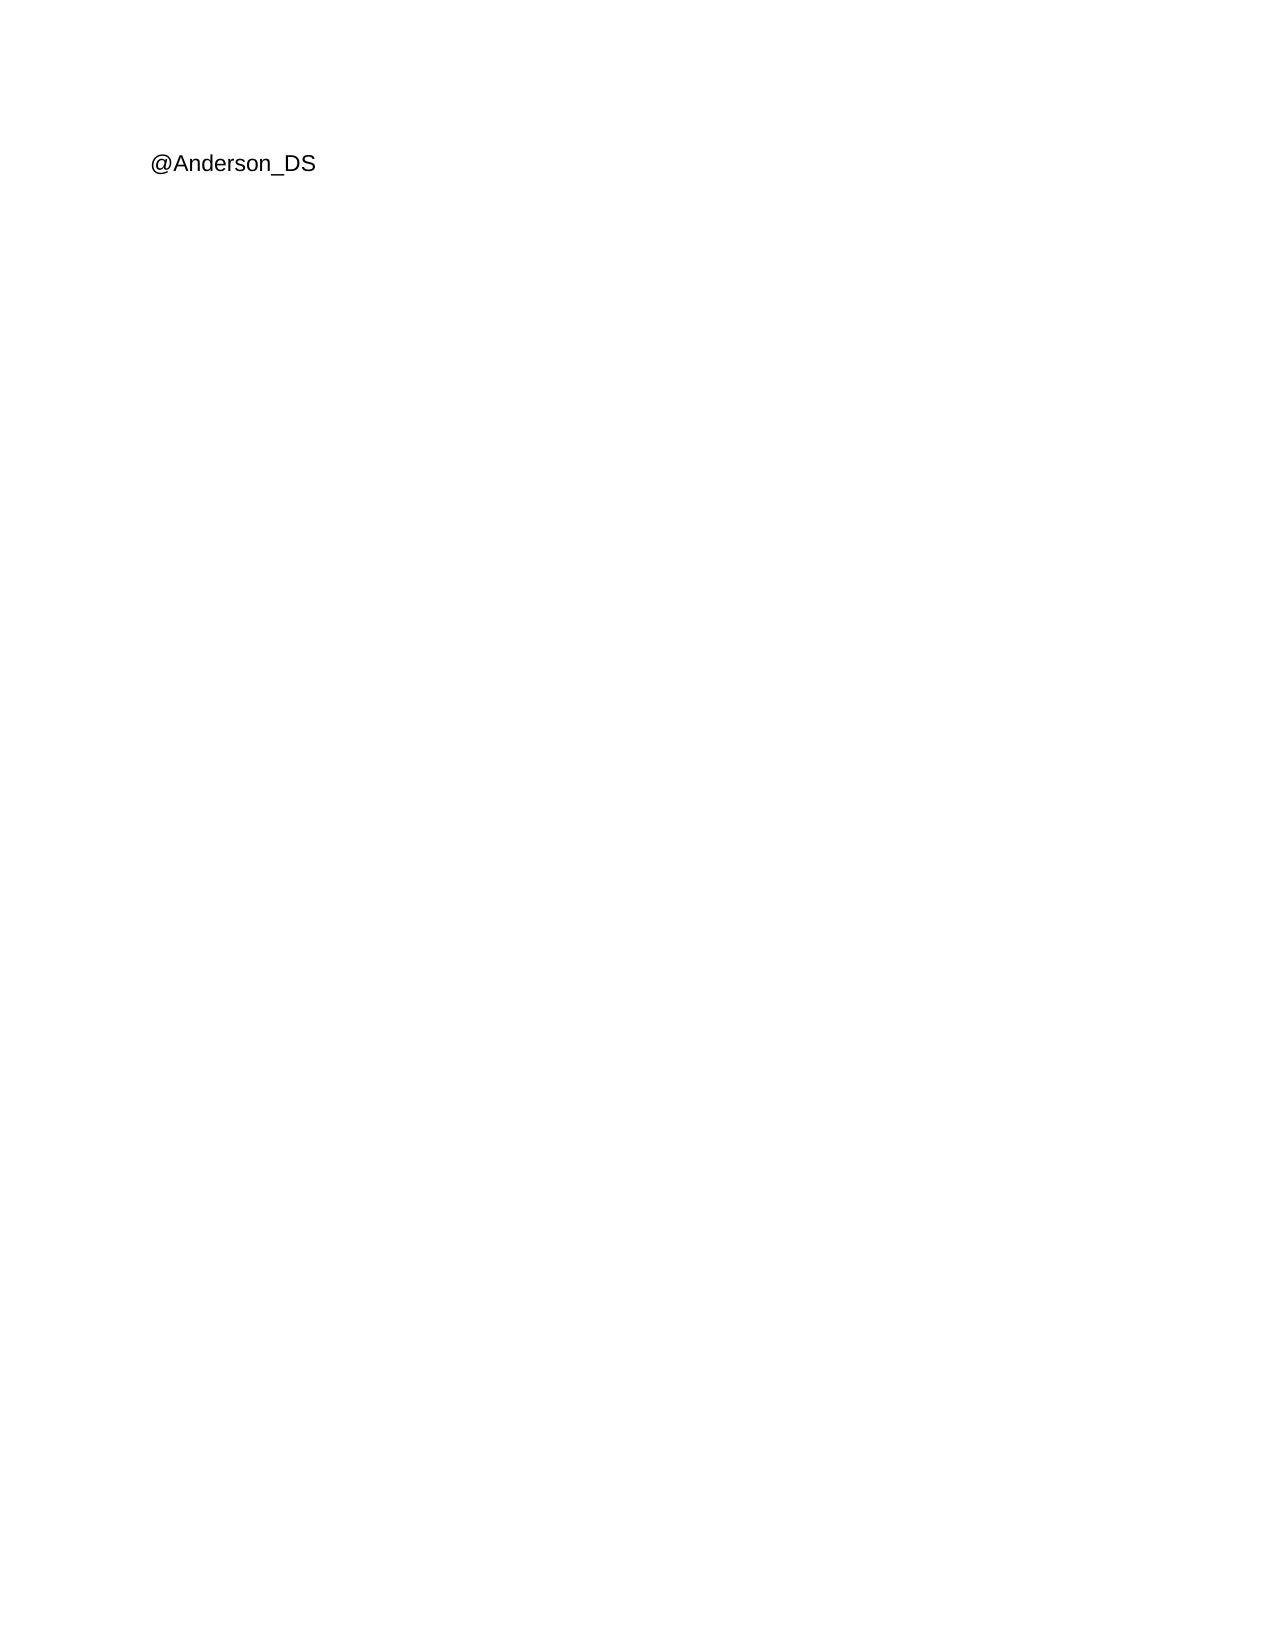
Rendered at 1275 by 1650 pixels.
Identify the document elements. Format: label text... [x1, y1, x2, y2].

text @Anderson_DS [150, 150, 1125, 176]
